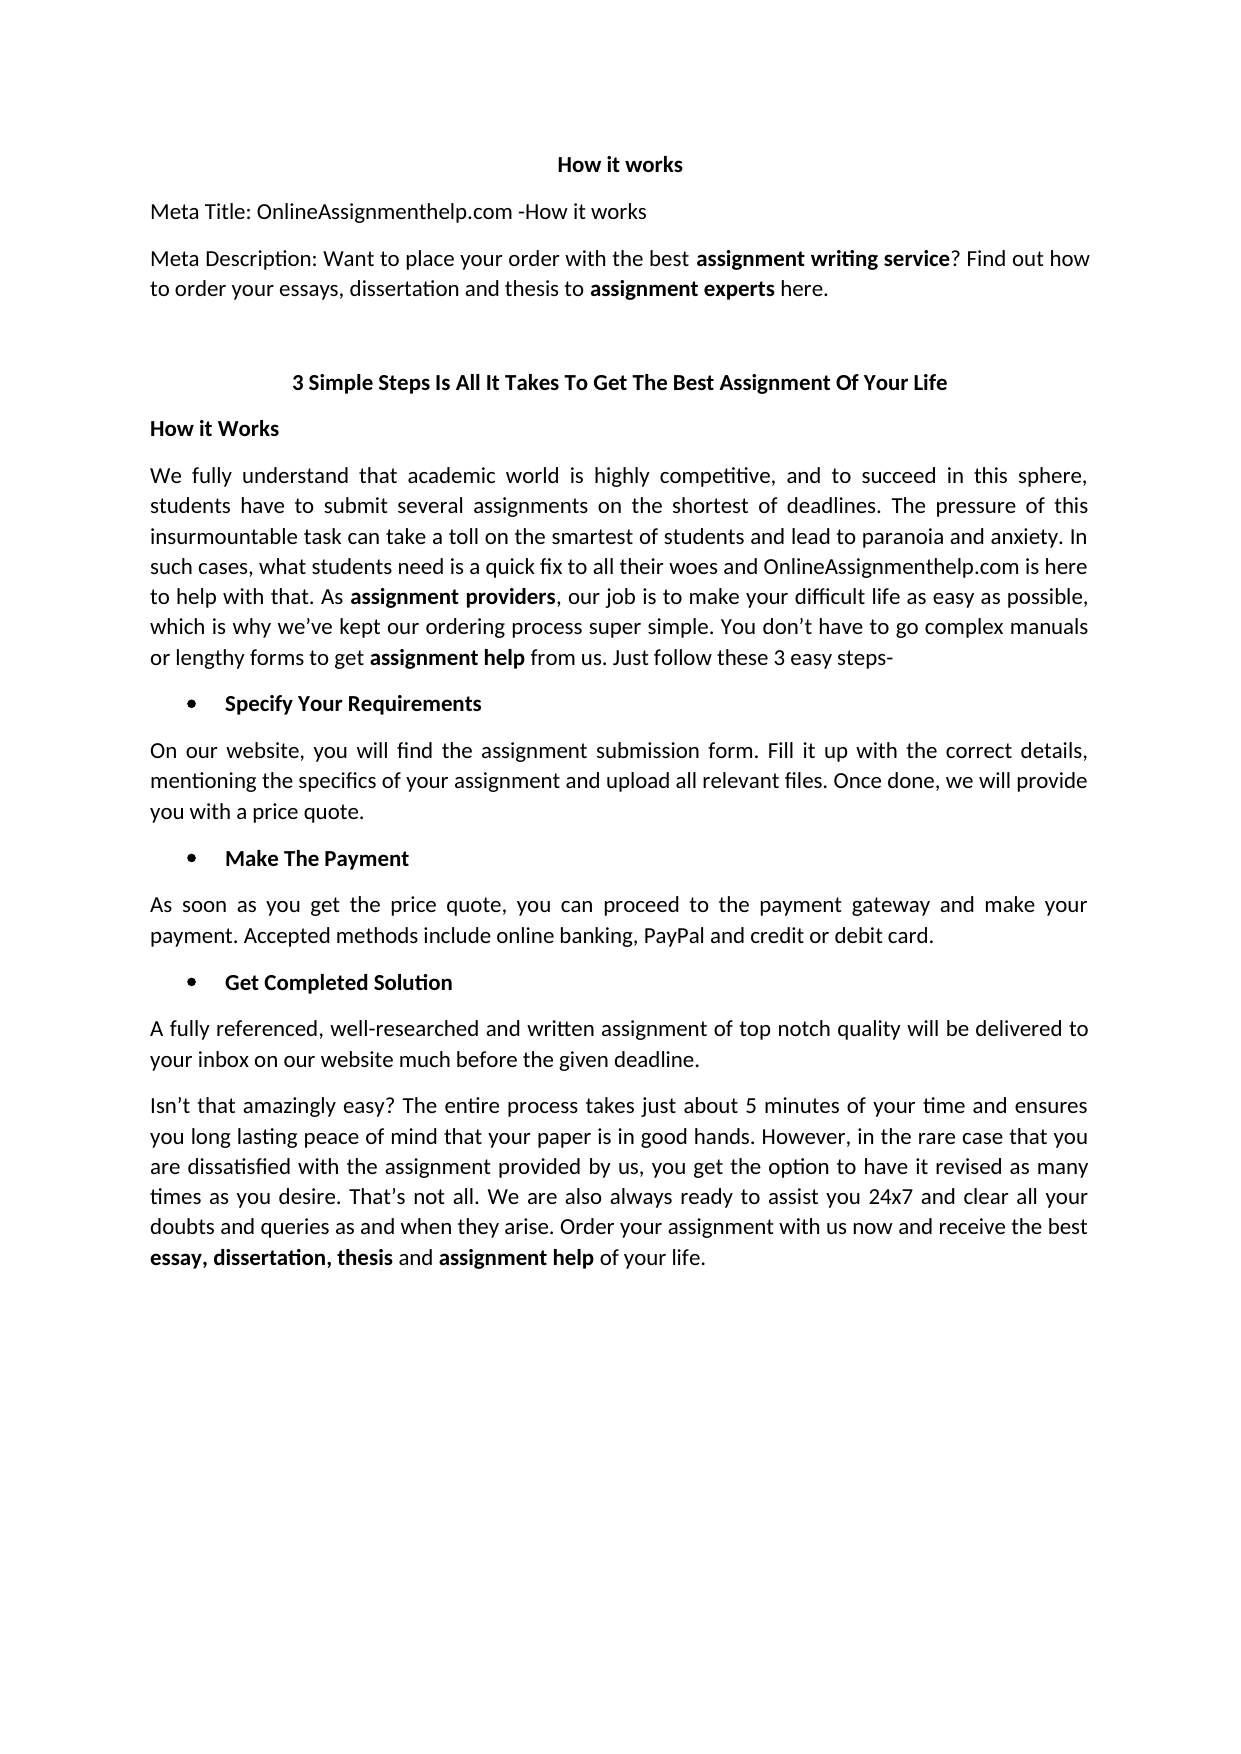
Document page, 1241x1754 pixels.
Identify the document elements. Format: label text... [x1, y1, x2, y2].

text As soon as you get the price quote, you can proceed to the payment gateway and make your payment. Accepted methods include online banking, PayPal and credit or debit card. [150, 891, 1090, 949]
text 3 Simple Steps Is All It Takes To Get The Best Assignment Of Your Life [150, 368, 1090, 396]
text We fully understand that academic world is highly competitive, and to succeed in this sphere, students have to submit several assignments on the shortest of deadlines. The pressure of this insurmountable task can take a toll on the smartest of students and lead to paranoia and anxiety. In such cases, what students need is a quick fix to all their woes and OnlineAssignmenthelp.com is here to help with that. As assignment providers, our job is to make your difficult life as easy as possible, which is why we’ve kept our ordering process super simple. You don’t have to go complex manuals or lengthy forms to get assignment help from us. Just follow these 3 easy steps- [150, 461, 1090, 671]
text On our website, you will find the assignment submission form. Fill it up with the correct details, mentioning the specifics of your assignment and upload all relevant files. Once done, we will provide you with a price quote. [150, 736, 1090, 825]
text How it works [150, 150, 1090, 178]
text Isn’t that amazingly easy? The entire process takes just about 5 minutes of your time and ensures you long lasting peace of mind that your paper is in good hands. However, in the rare case that you are dissatisfied with the assignment provided by us, you get the option to have it revised as many times as you desire. That’s not all. We are also always ready to assist you 24x7 and clear all your doubts and queries as and when they arise. Order your assignment with us now and receive the best essay, dissertation, thesis and assignment help of your life. [150, 1092, 1090, 1271]
text Meta Title: OnlineAssignmenthelp.com -How it works [150, 197, 1090, 225]
list Make The Payment [187, 844, 1090, 872]
text How it Works [150, 414, 1090, 443]
text A fully referenced, well-researched and written assignment of top notch quality will be delivered to your inbox on our website much before the given deadline. [150, 1014, 1090, 1073]
text Meta Description: Want to place your order with the best assignment writing service? Find out how to order your essays, dissertation and thesis to assignment experts here. [150, 244, 1090, 302]
list Get Completed Solution [187, 968, 1090, 996]
list Specify Your Requirements [187, 689, 1090, 718]
